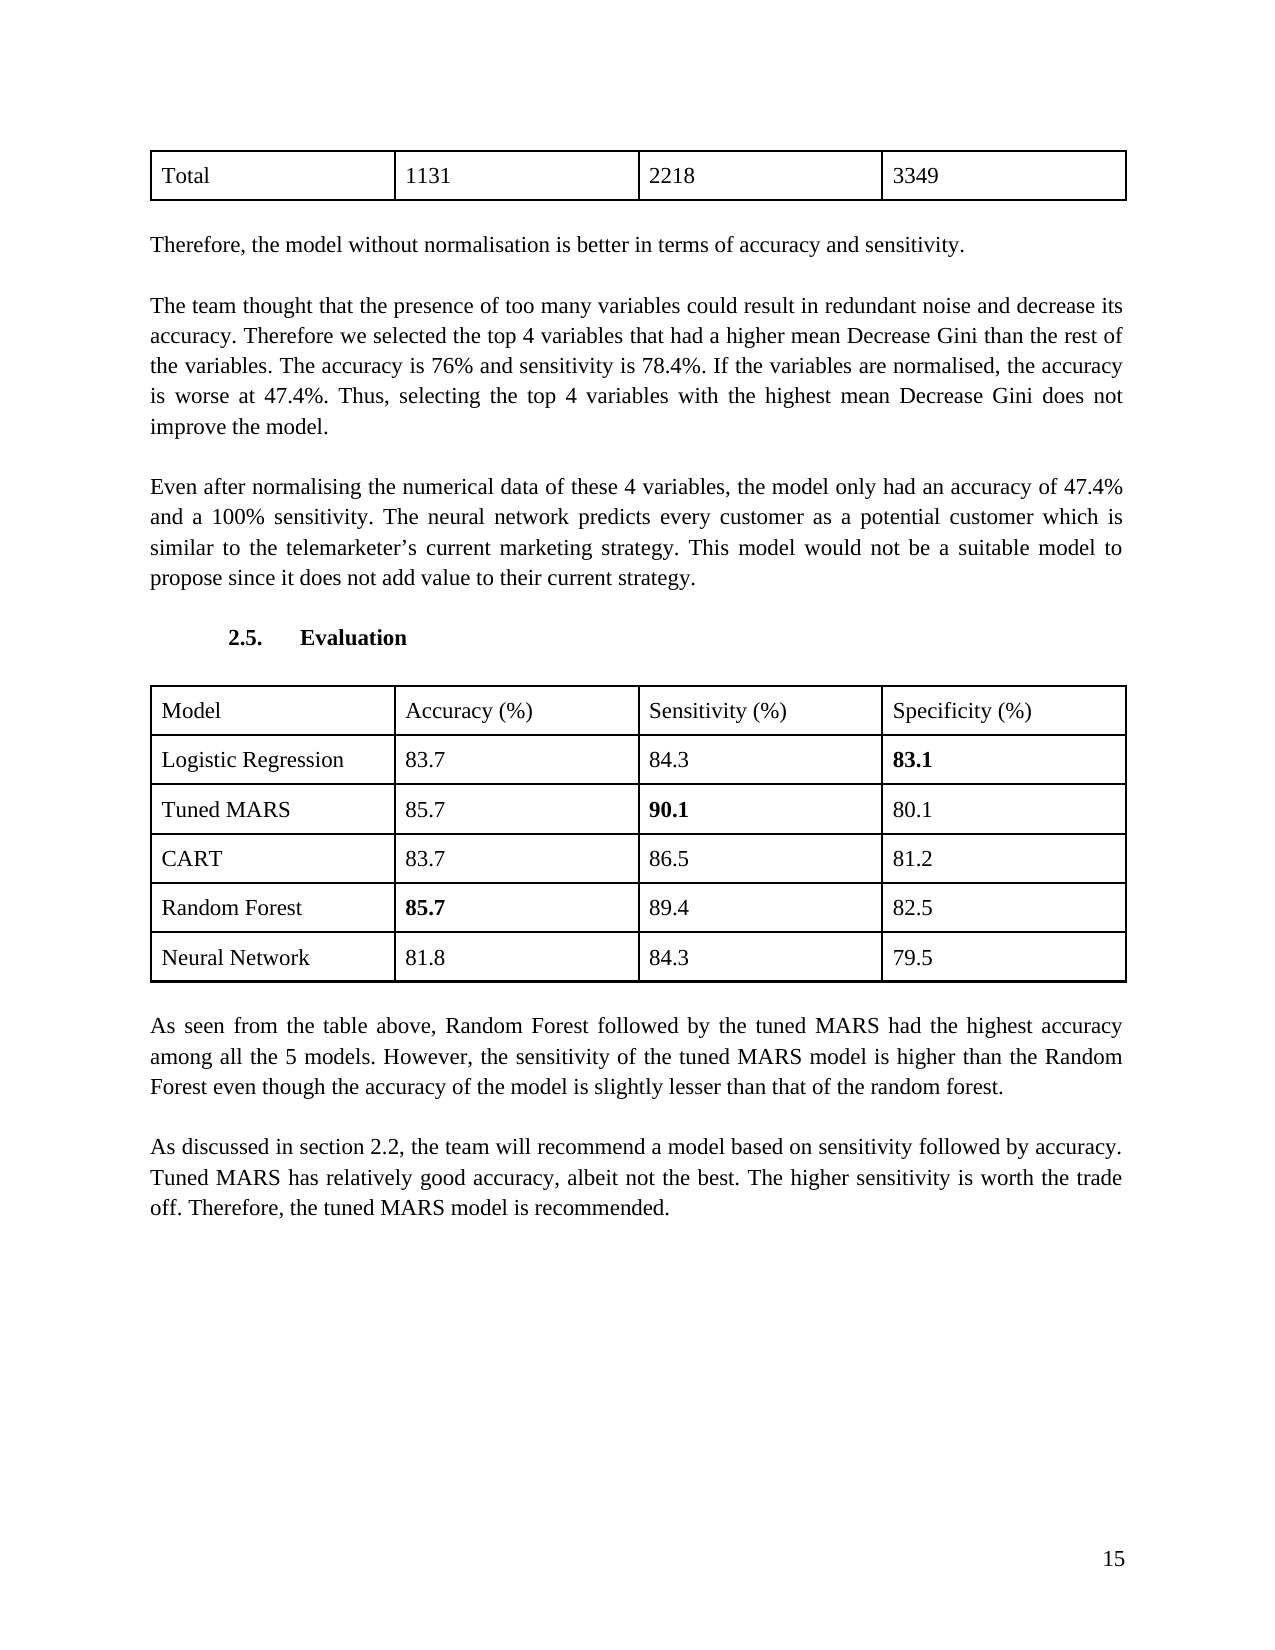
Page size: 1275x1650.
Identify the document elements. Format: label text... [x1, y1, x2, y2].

table_cell Total [152, 152, 394, 199]
table_cell 82.5 [883, 884, 1125, 931]
table_header Sensitivity (%) [640, 687, 881, 734]
table_cell 1131 [396, 152, 638, 199]
table_cell 89.4 [640, 884, 881, 931]
text Even after normalising the numerical data of these 4 variables, the model only had an accuracy of 47.4% and a 100% sensitivity. The neural network predicts every customer as a potential customer which is similar to the telemarketer’s current marketing strategy. This model would not be a suitable model to propose since it does not add value to their current strategy. [150, 473, 1125, 590]
table_cell 84.3 [640, 933, 881, 980]
table_cell 3349 [883, 152, 1125, 199]
table_cell 79.5 [883, 933, 1125, 980]
text Therefore, the model without normalisation is better in terms of accuracy and sensitivity. [150, 232, 1125, 258]
table_header Model [152, 687, 394, 734]
table_cell Random Forest [152, 884, 394, 931]
text As discussed in section 2.2, the team will recommend a model based on sensitivity followed by accuracy. Tuned MARS has relatively good accuracy, albeit not the best. The higher sensitivity is worth the trade off. Therefore, the tuned MARS model is recommended. [150, 1133, 1125, 1220]
table_cell Tuned MARS [152, 785, 394, 832]
table_cell 83.1 [883, 736, 1125, 783]
table_header Specificity (%) [883, 687, 1125, 734]
table_header Accuracy (%) [396, 687, 638, 734]
table_cell 83.7 [396, 736, 638, 783]
table_cell 80.1 [883, 785, 1125, 832]
table_cell 83.7 [396, 835, 638, 882]
table_cell 81.8 [396, 933, 638, 980]
text The team thought that the presence of too many variables could result in redundant noise and decrease its accuracy. Therefore we selected the top 4 variables that had a higher mean Decrease Gini than the rest of the variables. The accuracy is 76% and sensitivity is 78.4%. If the variables are normalised, the accuracy is worse at 47.4%. Thus, selecting the top 4 variables with the highest mean Decrease Gini does not improve the model. [150, 292, 1125, 439]
table_cell CART [152, 835, 394, 882]
table_cell 85.7 [396, 884, 638, 931]
table_cell 2218 [640, 152, 881, 199]
table_cell 85.7 [396, 785, 638, 832]
table_cell Logistic Regression [152, 736, 394, 783]
table_cell 81.2 [883, 835, 1125, 882]
subtitle Evaluation [262, 624, 1125, 651]
table_cell 86.5 [640, 835, 881, 882]
table_cell 84.3 [640, 736, 881, 783]
text As seen from the table above, Random Forest followed by the tuned MARS had the highest accuracy among all the 5 models. However, the sensitivity of the tuned MARS model is higher than the Random Forest even though the accuracy of the model is slightly lesser than that of the random forest. [150, 1013, 1125, 1099]
table_cell 90.1 [640, 785, 881, 832]
table_cell Neural Network [152, 933, 394, 980]
